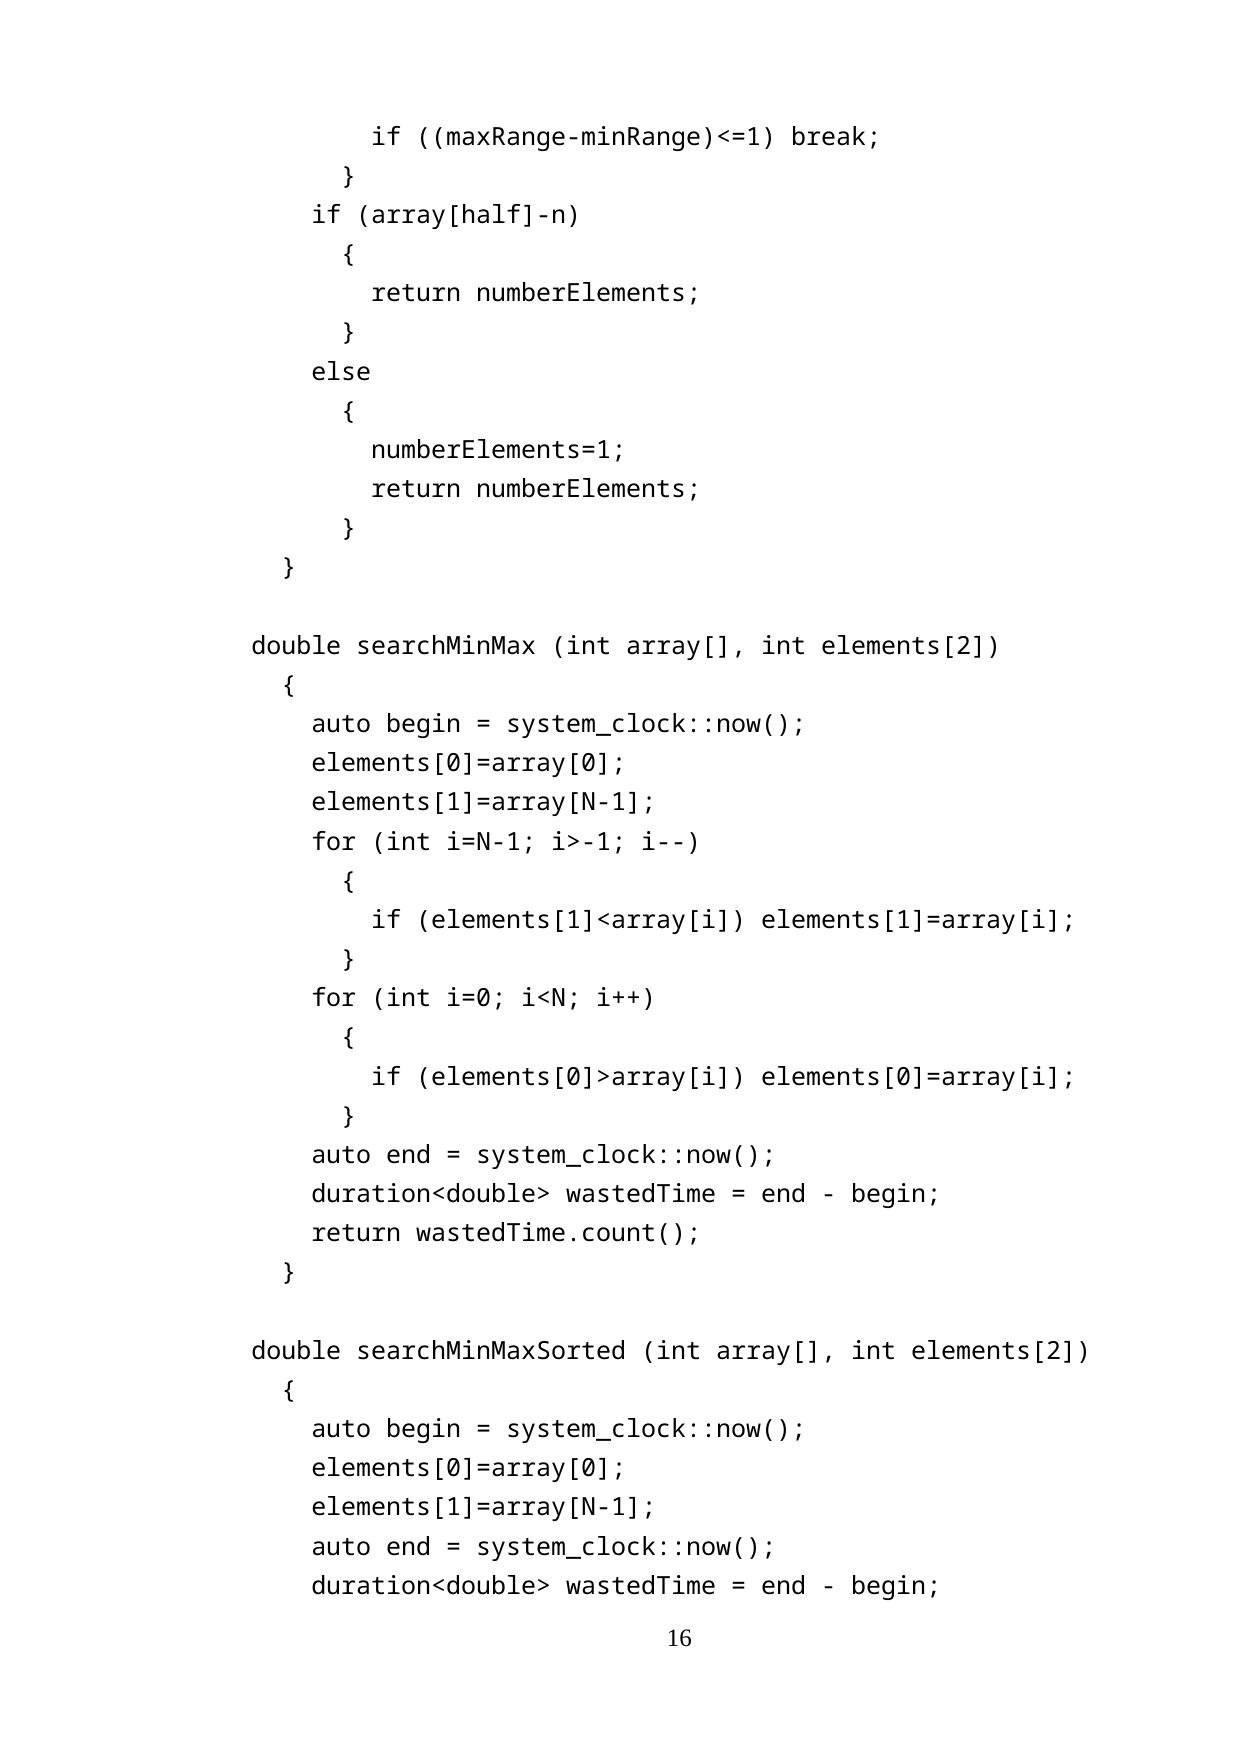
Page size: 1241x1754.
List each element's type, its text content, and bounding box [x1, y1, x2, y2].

text auto end = system_clock::now(); [177, 1528, 1181, 1562]
text auto end = system_clock::now(); [177, 1136, 1181, 1171]
text elements[1]=array[N-1]; [177, 1489, 1181, 1523]
text } [177, 1097, 1181, 1131]
text if (array[half]-n) [177, 196, 1181, 231]
text double searchMinMax (int array[], int elements[2]) [177, 627, 1181, 661]
text for (int i=0; i<N; i++) [177, 980, 1181, 1014]
text { [177, 862, 1181, 896]
text for (int i=N-1; i>-1; i--) [177, 823, 1181, 857]
text return numberElements; [177, 275, 1181, 309]
text { [177, 236, 1181, 270]
text auto begin = system_clock::now(); [177, 1411, 1181, 1445]
text if ((maxRange-minRange)<=1) break; [177, 118, 1181, 152]
text } [177, 549, 1181, 583]
text if (elements[0]>array[i]) elements[0]=array[i]; [177, 1058, 1181, 1092]
text return wastedTime.count(); [177, 1215, 1181, 1249]
text } [177, 157, 1181, 191]
text { [177, 666, 1181, 701]
text { [177, 1019, 1181, 1053]
text } [177, 941, 1181, 975]
text } [177, 314, 1181, 348]
text elements[1]=array[N-1]; [177, 784, 1181, 818]
text return numberElements; [177, 471, 1181, 505]
text auto begin = system_clock::now(); [177, 706, 1181, 740]
text duration<double> wastedTime = end - begin; [177, 1176, 1181, 1210]
text } [177, 1254, 1181, 1288]
text numberElements=1; [177, 431, 1181, 466]
text else [177, 353, 1181, 387]
text duration<double> wastedTime = end - begin; [177, 1567, 1181, 1601]
text } [177, 510, 1181, 544]
text if (elements[1]<array[i]) elements[1]=array[i]; [177, 901, 1181, 936]
text double searchMinMaxSorted (int array[], int elements[2]) [177, 1332, 1181, 1366]
text elements[0]=array[0]; [177, 745, 1181, 779]
text { [177, 1371, 1181, 1406]
text elements[0]=array[0]; [177, 1450, 1181, 1484]
text { [177, 392, 1181, 426]
